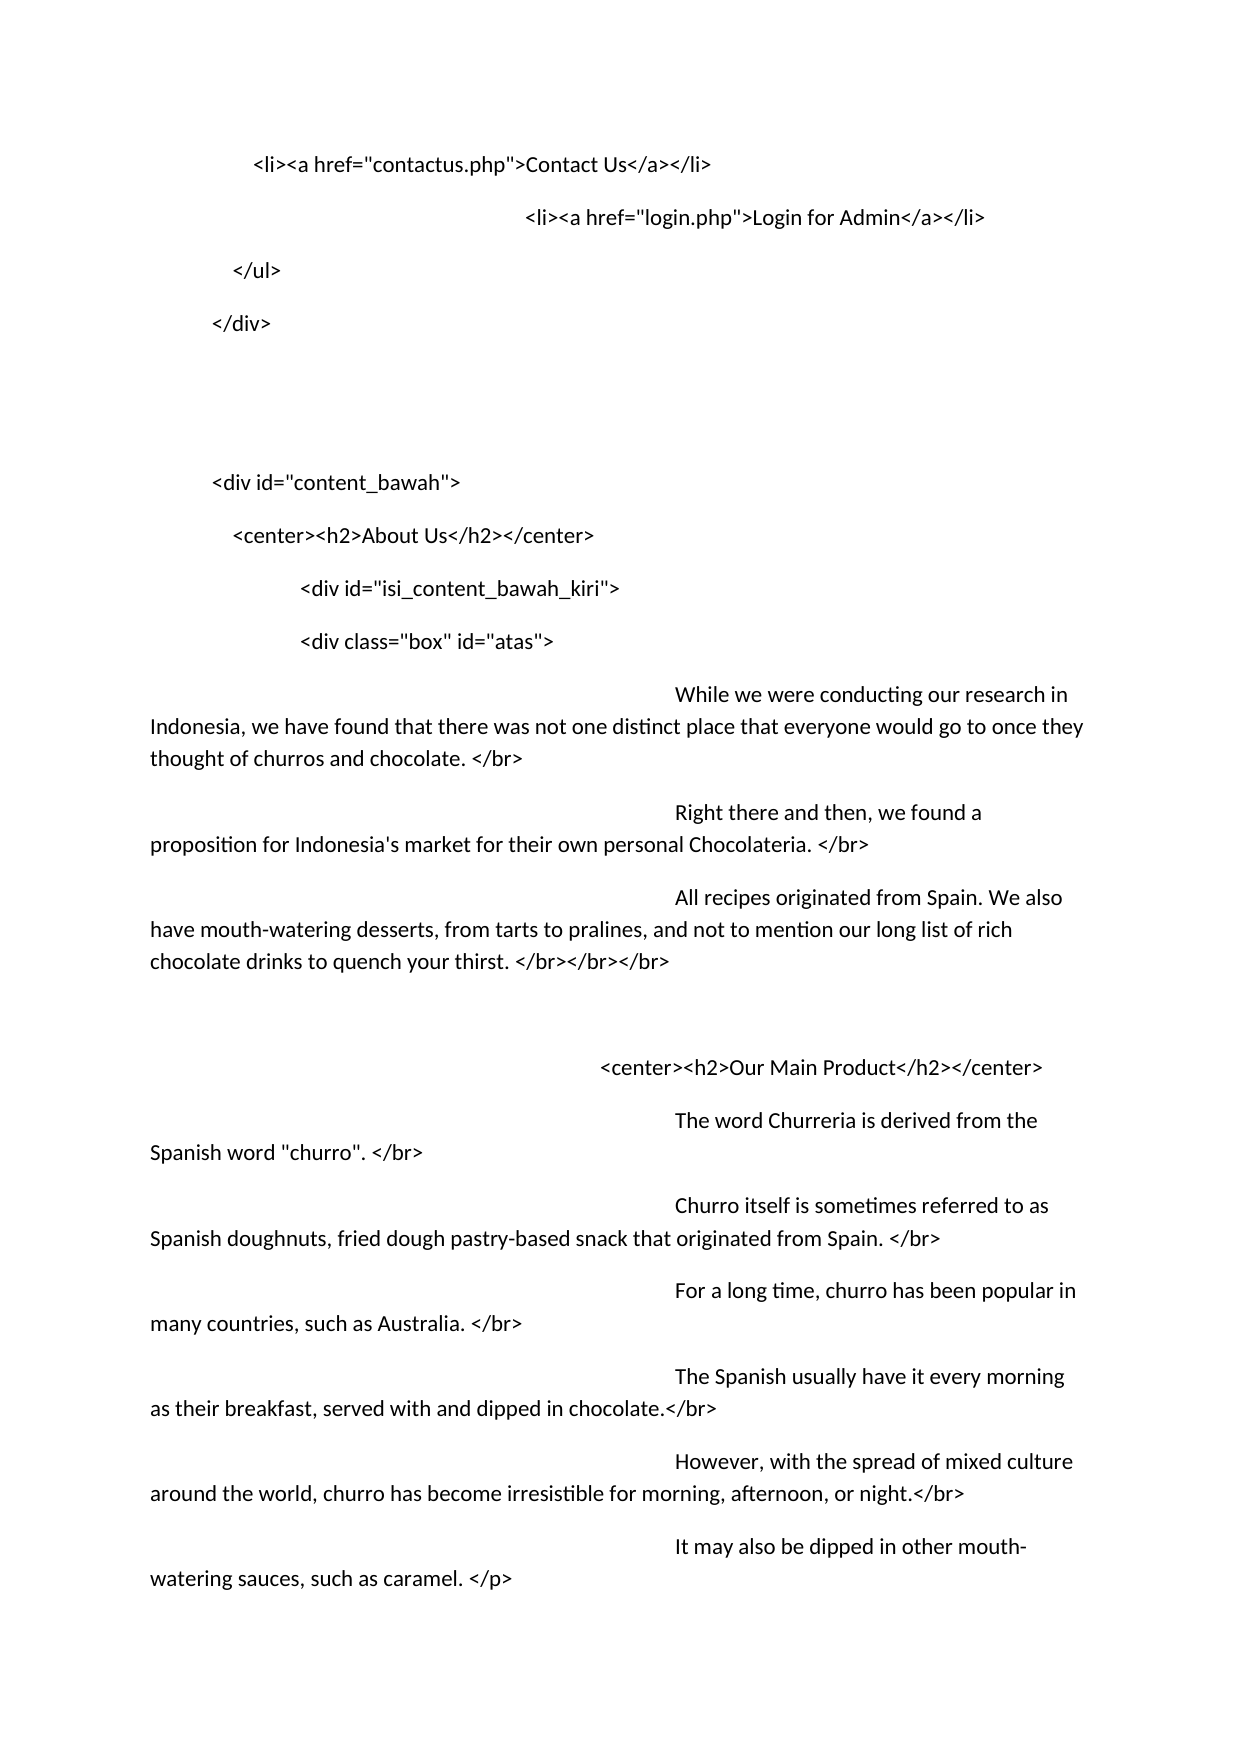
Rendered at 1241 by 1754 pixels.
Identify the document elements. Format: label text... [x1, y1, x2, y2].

text While we were conducting our research in Indonesia, we have found that there was not one distinct place that everyone would go to once they thought of churros and chocolate. </br> [150, 680, 1090, 773]
text <center><h2>About Us</h2></center> [150, 521, 1090, 549]
text <div class="box" id="atas"> [150, 627, 1090, 655]
text <li><a href="contactus.php">Contact Us</a></li> [150, 150, 1090, 178]
text Churro itself is sometimes referred to as Spanish doughnuts, fried dough pastry-based snack that originated from Spain. </br> [150, 1191, 1090, 1252]
text <center><h2>Our Main Product</h2></center> [150, 1053, 1090, 1081]
text For a long time, churro has been popular in many countries, such as Australia. </br> [150, 1277, 1090, 1337]
text However, with the spread of mixed culture around the world, churro has become irresistible for morning, afternoon, or night.</br> [150, 1447, 1090, 1507]
text </div> [150, 309, 1090, 337]
text <div id="content_bawah"> [150, 468, 1090, 496]
text </ul> [150, 256, 1090, 284]
text All recipes originated from Spain. We also have mouth-watering desserts, from tarts to pralines, and not to mention our long list of rich chocolate drinks to quench your thirst. </br></br></br> [150, 883, 1090, 975]
text Right there and then, we found a proposition for Indonesia's market for their own personal Chocolateria. </br> [150, 798, 1090, 858]
text <div id="isi_content_bawah_kiri"> [150, 574, 1090, 602]
text It may also be dipped in other mouth-watering sauces, such as caramel. </p> [150, 1532, 1090, 1592]
text The word Churreria is derived from the Spanish word "churro". </br> [150, 1106, 1090, 1166]
text <li><a href="login.php">Login for Admin</a></li> [150, 203, 1090, 231]
text The Spanish usually have it every morning as their breakfast, served with and dipped in chocolate.</br> [150, 1362, 1090, 1422]
